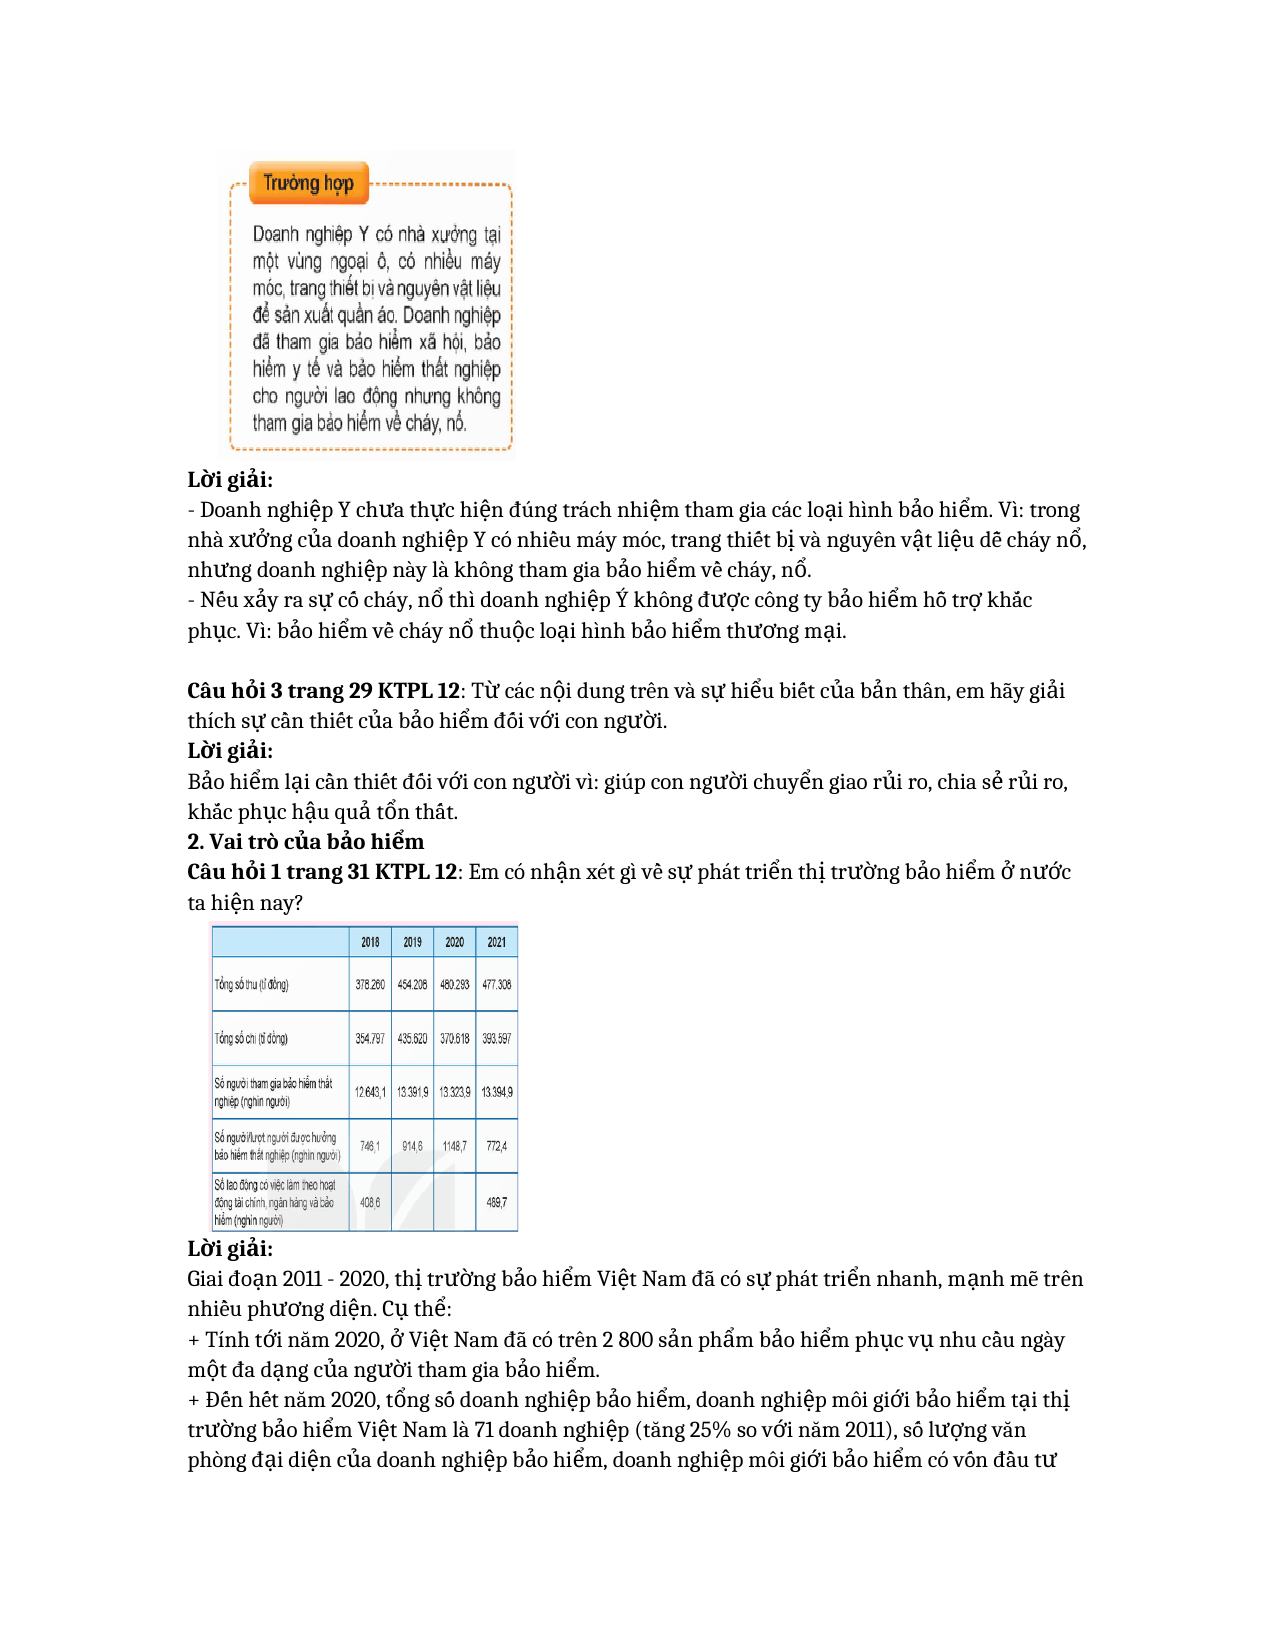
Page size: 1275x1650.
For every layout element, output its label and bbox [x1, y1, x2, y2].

text [187, 150, 1087, 1474]
picture [206, 919, 519, 1232]
picture [206, 150, 519, 463]
